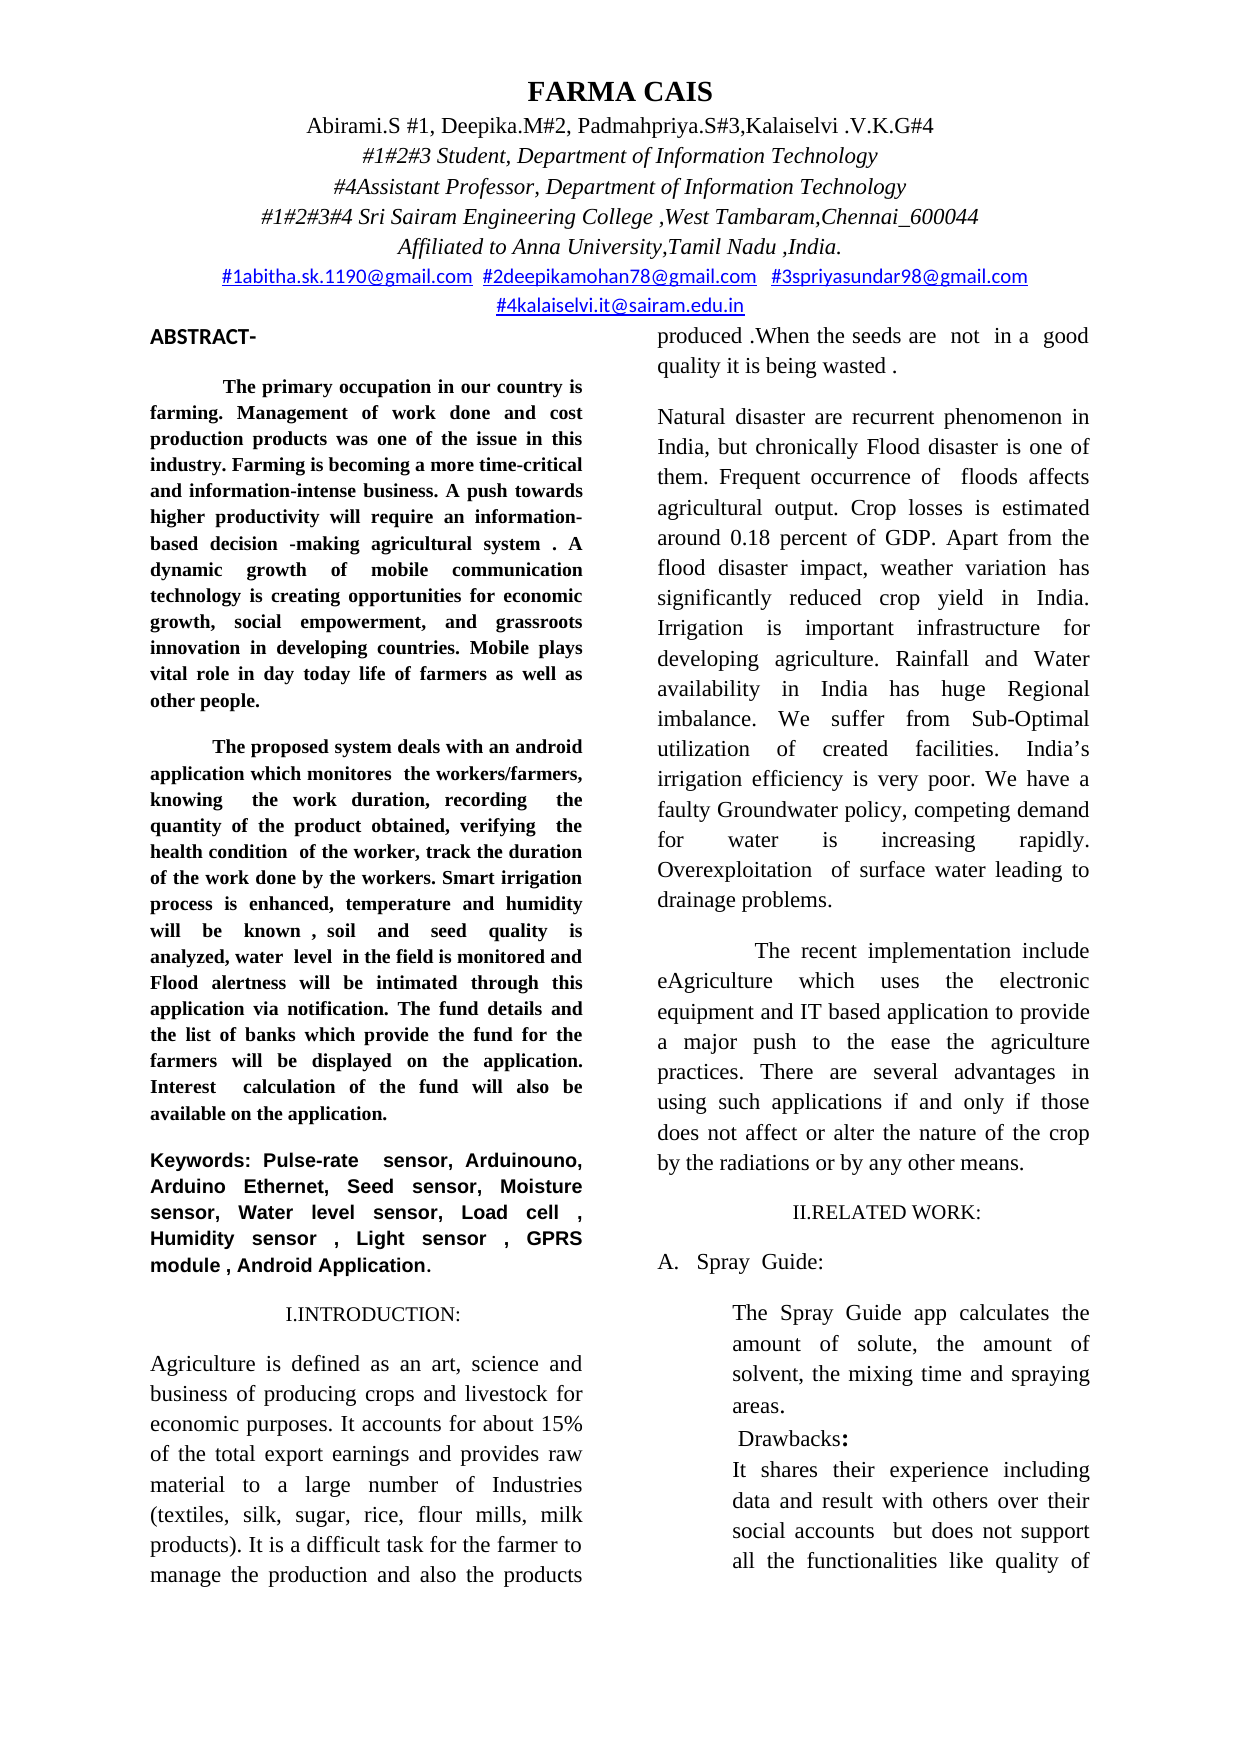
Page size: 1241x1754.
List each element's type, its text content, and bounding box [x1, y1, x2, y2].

text #1abitha.sk.1190@gmail.com #2deepikamohan78@gmail.com #3spriyasundar98@gmail.com #4kalaiselvi.it@sairam.edu.in [150, 263, 1090, 318]
text #1#2#3#4 Sri Sairam Engineering College ,West Tambaram,Chennai_600044 [150, 203, 1090, 229]
text Affiliated to Anna University,Tamil Nadu ,India. [150, 233, 1090, 259]
text #1#2#3 Student, Department of Information Technology [150, 143, 1090, 169]
text FARMA CAIS [150, 74, 1090, 107]
text Keywords: Pulse-rate sensor, Arduinouno, Arduino Ethernet, Seed sensor, Moisture sensor, Water level sensor, Load cell , Humidity sensor , Light sensor , GPRS module , Android Application. [150, 1148, 583, 1277]
text The recent implementation include eAgriculture which uses the electronic equipment and IT based application to provide a major push to the ease the agriculture practices. There are several advantages in using such applications if and only if those does not affect or alter the nature of the crop by the radiations or by any other means. [657, 937, 1090, 1175]
text #4Assistant Professor, Department of Information Technology [150, 173, 1090, 199]
text ABSTRACT- [150, 322, 583, 350]
text II.RELATED WORK: [657, 1200, 1090, 1224]
list Drawbacks: [732, 1423, 1090, 1452]
text The primary occupation in our country is farming. Management of work done and cost production products was one of the issue in this industry. Farming is becoming a more time-critical and information-intense business. A push towards higher productivity will require an information-based decision -making agricultural system . A dynamic growth of mobile communication technology is creating opportunities for economic growth, social empowerment, and grassroots innovation in developing countries. Mobile plays vital role in day today life of farmers as well as other people. [150, 375, 583, 711]
text A. Spray Guide: [657, 1248, 1090, 1275]
list The Spray Guide app calculates the amount of solute, the amount of solvent, the mixing time and spraying areas. [732, 1299, 1090, 1419]
text Agriculture is defined as an art, science and business of producing crops and livestock for economic purposes. It accounts for about 15% of the total export earnings and provides raw material to a large number of Industries (textiles, silk, sugar, rice, flour mills, milk products). It is a difficult task for the farmer to manage the production and also the products produced .When the seeds are not in a good quality it is being wasted . [150, 1350, 583, 1588]
text The proposed system deals with an android application which monitores the workers/farmers, knowing the work duration, recording the quantity of the product obtained, verifying the health condition of the worker, track the duration of the work done by the workers. Smart irrigation process is enhanced, temperature and humidity will be known , soil and seed quality is analyzed, water level in the field is monitored and Flood alertness will be intimated through this application via notification. The fund details and the list of banks which provide the fund for the farmers will be displayed on the application. Interest calculation of the fund will also be available on the application. [150, 736, 583, 1124]
text Natural disaster are recurrent phenomenon in India, but chronically Flood disaster is one of them. Frequent occurrence of floods affects agricultural output. Crop losses is estimated around 0.18 percent of GDP. Apart from the flood disaster impact, weather variation has significantly reduced crop yield in India. Irrigation is important infrastructure for developing agriculture. Rainfall and Water availability in India has huge Regional imbalance. We suffer from Sub-Optimal utilization of created facilities. India’s irrigation efficiency is very poor. We have a faulty Groundwater policy, competing demand for water is increasing rapidly. Overexploitation of surface water leading to drainage problems. [657, 403, 1090, 913]
text I.INTRODUCTION: [150, 1301, 583, 1326]
text Abirami.S #1, Deepika.M#2, Padmahpriya.S#3,Kalaiselvi .V.K.G#4 [150, 112, 1090, 139]
